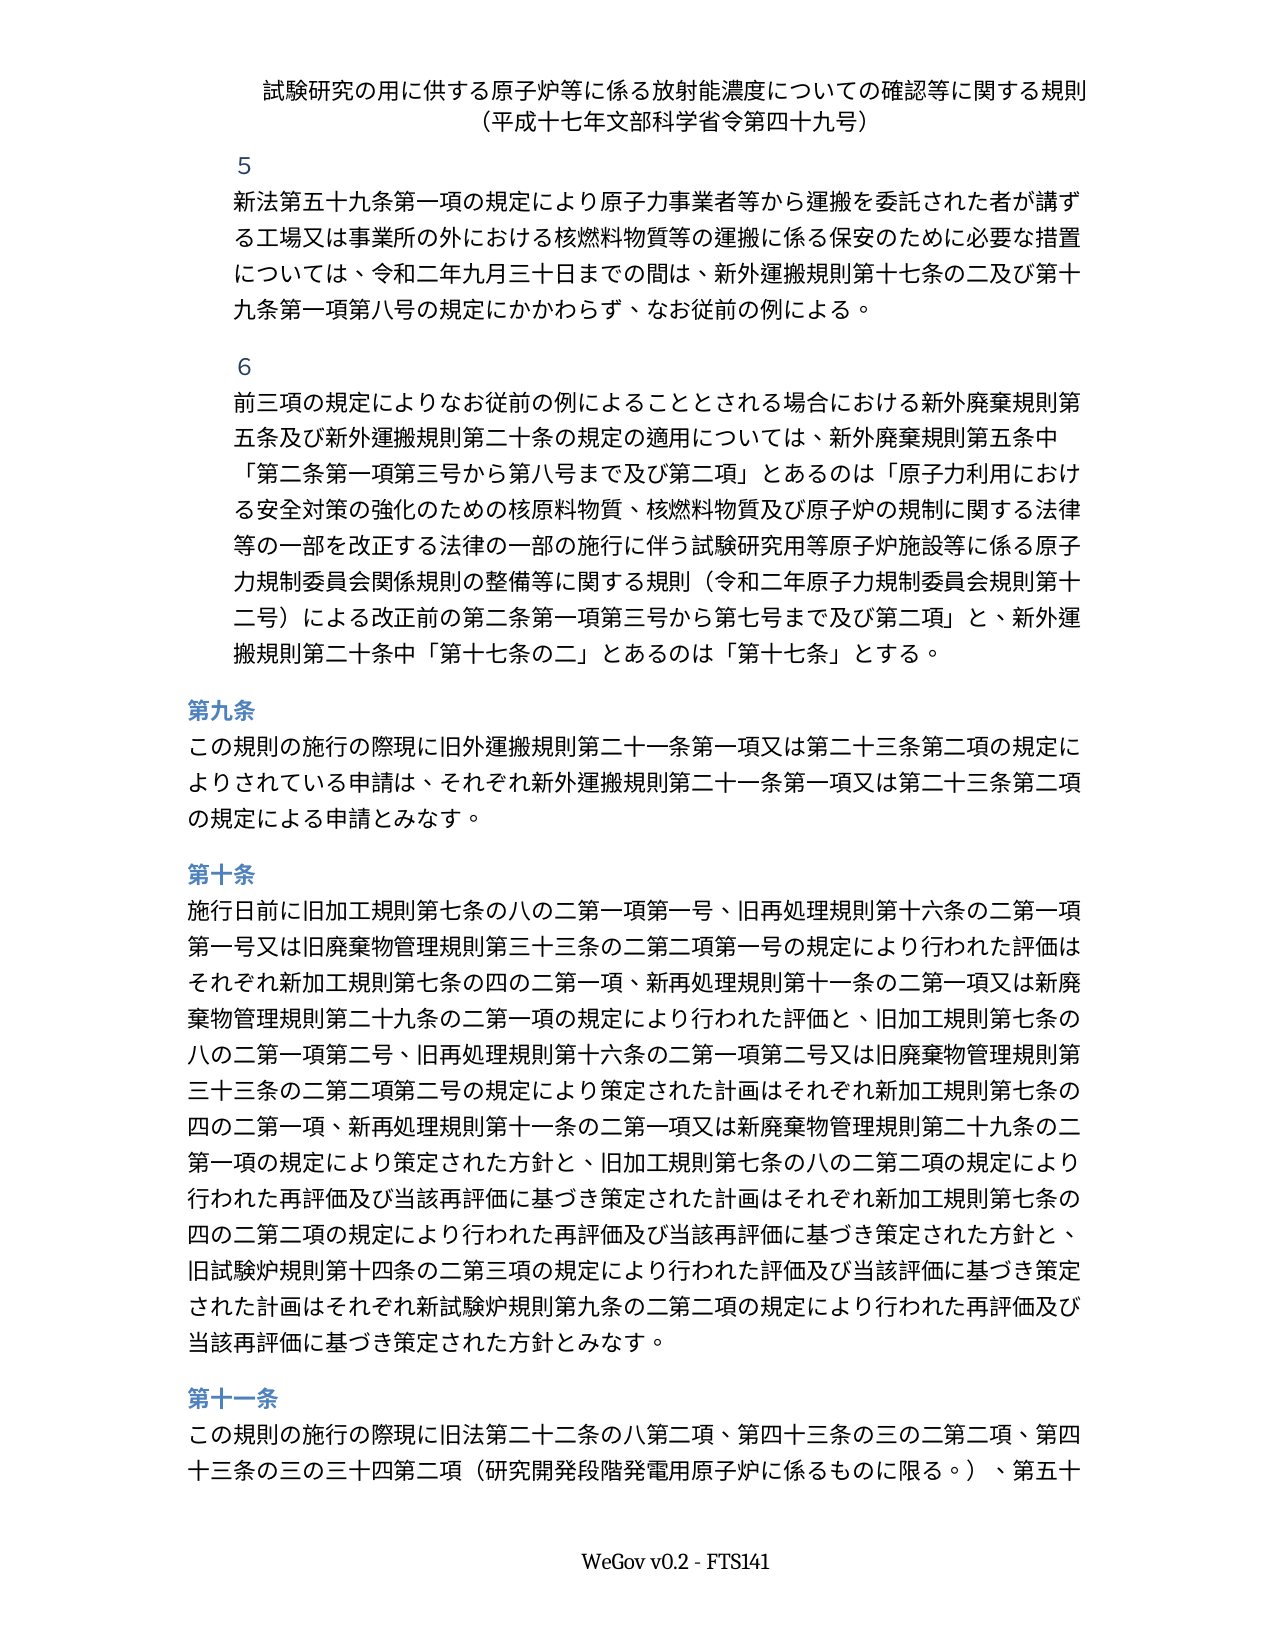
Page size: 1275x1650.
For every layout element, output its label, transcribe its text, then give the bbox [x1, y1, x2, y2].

text 新法第五十九条第一項の規定により原子力事業者等から運搬を委託された者が講ずる工場又は事業所の外における核燃料物質等の運搬に係る保安のために必要な措置については、令和二年九月三十日までの間は、新外運搬規則第十七条の二及び第十九条第一項第八号の規定にかかわらず、なお従前の例による。 [233, 186, 1087, 325]
subtitle 第十一条 [187, 1383, 1087, 1414]
subtitle 第十条 [187, 859, 1087, 891]
text 施行日前に旧加工規則第七条の八の二第一項第一号、旧再処理規則第十六条の二第一項第一号又は旧廃棄物管理規則第三十三条の二第二項第一号の規定により行われた評価はそれぞれ新加工規則第七条の四の二第一項、新再処理規則第十一条の二第一項又は新廃棄物管理規則第二十九条の二第一項の規定により行われた評価と、旧加工規則第七条の八の二第一項第二号、旧再処理規則第十六条の二第一項第二号又は旧廃棄物管理規則第三十三条の二第二項第二号の規定により策定された計画はそれぞれ新加工規則第七条の四の二第一項、新再処理規則第十一条の二第一項又は新廃棄物管理規則第二十九条の二第一項の規定により策定された方針と、旧加工規則第七条の八の二第二項の規定により行われた再評価及び当該再評価に基づき策定された計画はそれぞれ新加工規則第七条の四の二第二項の規定により行われた再評価及び当該再評価に基づき策定された方針と、旧試験炉規則第十四条の二第三項の規定により行われた評価及び当該評価に基づき策定された計画はそれぞれ新試験炉規則第九条の二第二項の規定により行われた再評価及び当該再評価に基づき策定された方針とみなす。 [187, 895, 1087, 1358]
subtitle ５ [233, 150, 1087, 181]
text 前三項の規定によりなお従前の例によることとされる場合における新外廃棄規則第五条及び新外運搬規則第二十条の規定の適用については、新外廃棄規則第五条中「第二条第一項第三号から第八号まで及び第二項」とあるのは「原子力利用における安全対策の強化のための核原料物質、核燃料物質及び原子炉の規制に関する法律等の一部を改正する法律の一部の施行に伴う試験研究用等原子炉施設等に係る原子力規制委員会関係規則の整備等に関する規則（令和二年原子力規制委員会規則第十二号）による改正前の第二条第一項第三号から第七号まで及び第二項」と、新外運搬規則第二十条中「第十七条の二」とあるのは「第十七条」とする。 [233, 386, 1087, 669]
subtitle 第九条 [187, 695, 1087, 726]
text この規則の施行の際現に旧外運搬規則第二十一条第一項又は第二十三条第二項の規定によりされている申請は、それぞれ新外運搬規則第二十一条第一項又は第二十三条第二項の規定による申請とみなす。 [187, 731, 1087, 834]
subtitle ６ [233, 351, 1087, 382]
